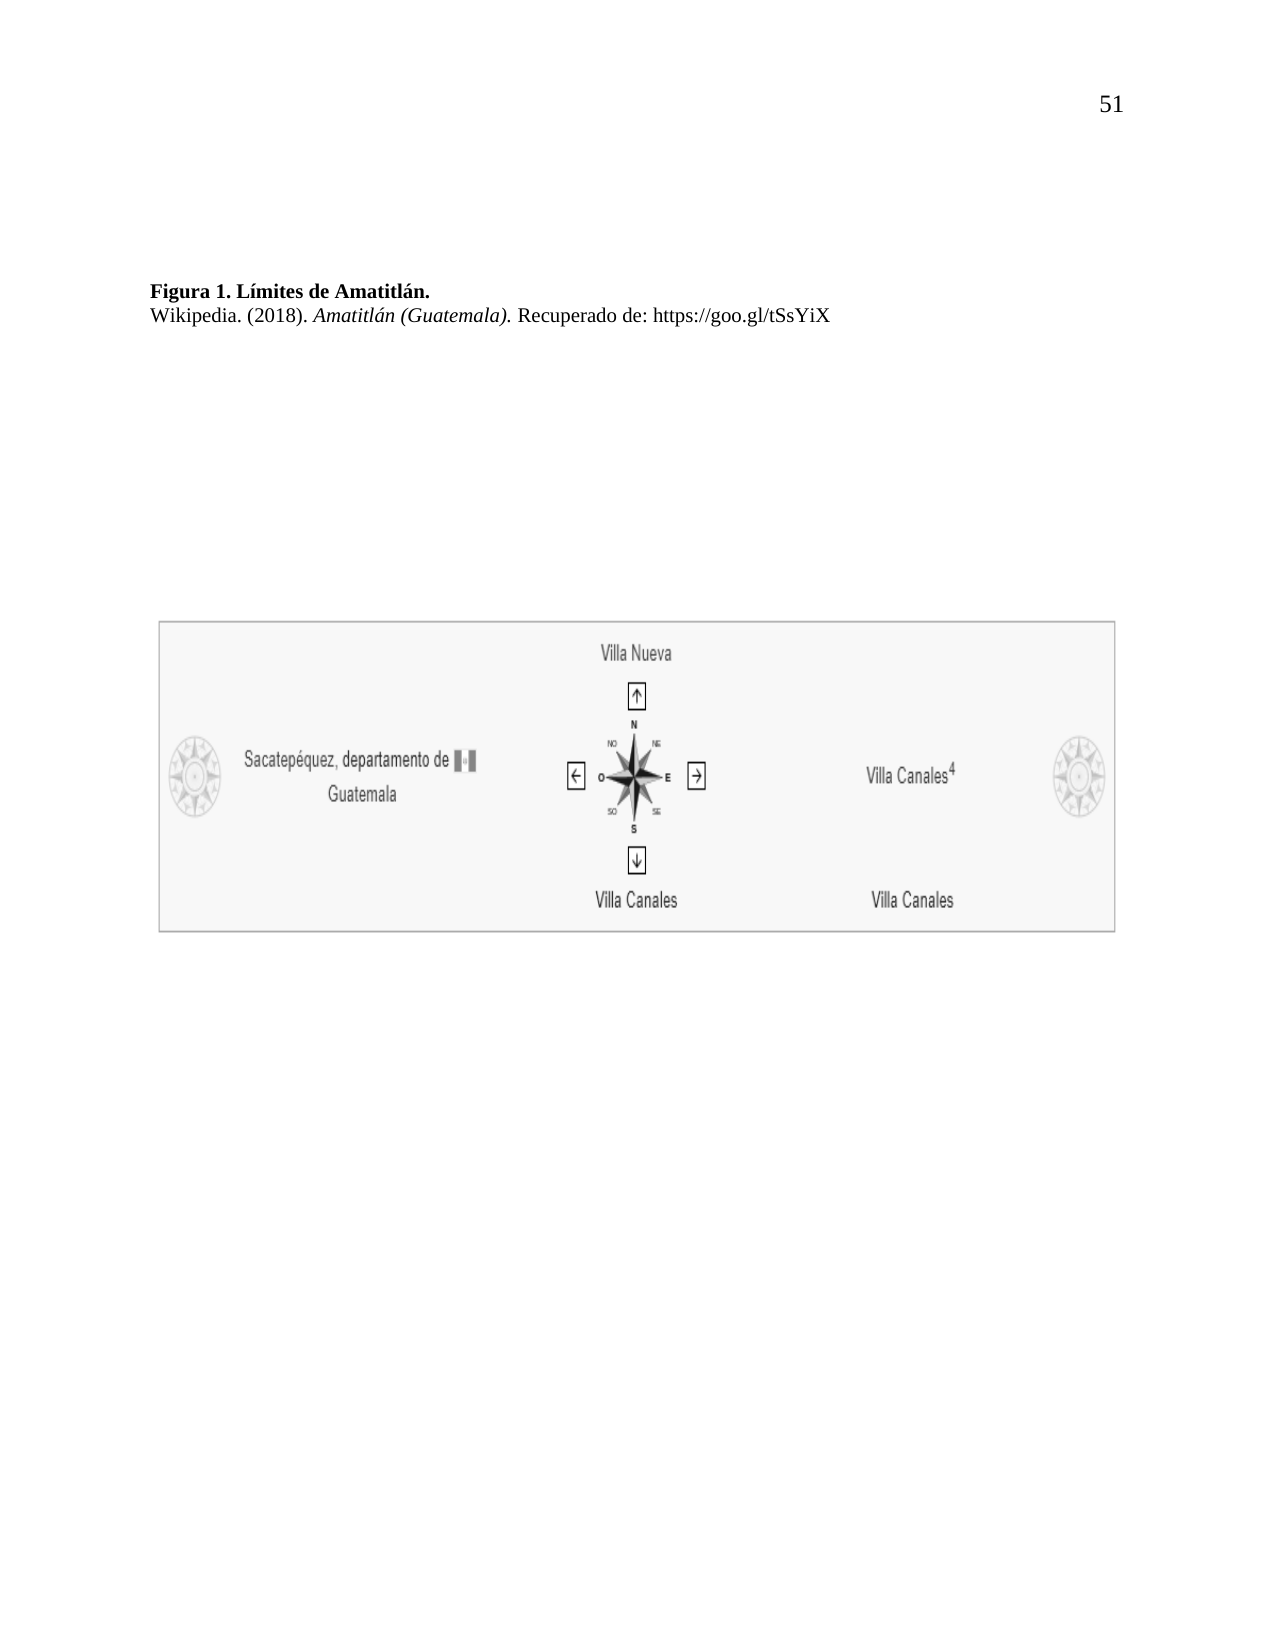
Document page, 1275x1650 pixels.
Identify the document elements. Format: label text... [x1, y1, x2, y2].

text Figura 1. Límites de Amatitlán. [150, 279, 1125, 303]
text Wikipedia. (2018). Amatitlán (Guatemala). Recuperado de: https://goo.gl/tSsYiX [150, 303, 1125, 327]
